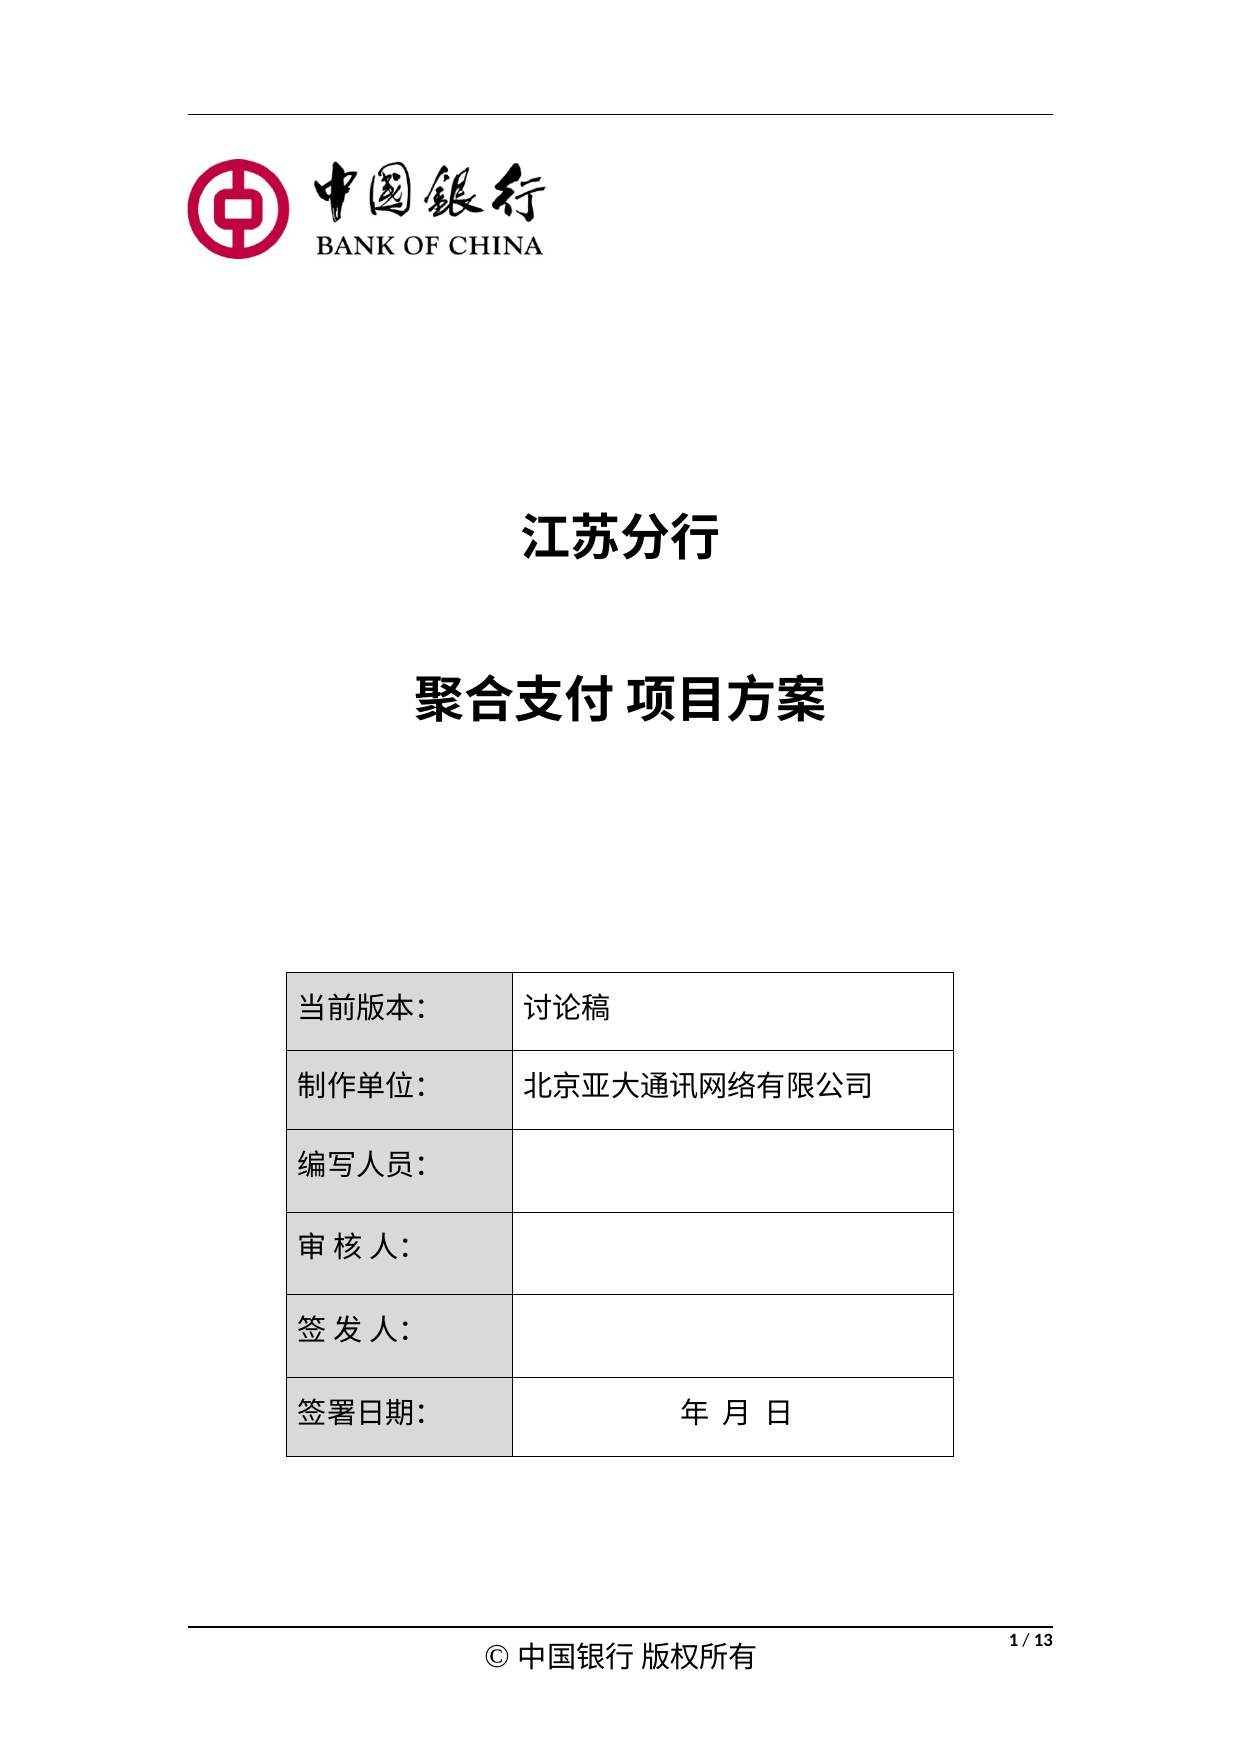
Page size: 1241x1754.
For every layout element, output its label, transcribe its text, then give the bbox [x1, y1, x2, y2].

table_cell 制作单位： [287, 1051, 512, 1129]
table_cell 编写人员： [287, 1130, 512, 1212]
table_cell 签署日期： [287, 1378, 512, 1456]
table_cell 北京亚大通讯网络有限公司 [513, 1051, 953, 1129]
table_cell 签 发 人： [287, 1295, 512, 1377]
table_cell 年 月 日 [513, 1378, 953, 1456]
table_cell [513, 1213, 953, 1294]
table_cell [513, 1130, 953, 1212]
text 聚合支付 项目方案 [187, 647, 1053, 744]
table_header 当前版本： [287, 973, 512, 1050]
table_header 讨论稿 [513, 973, 953, 1050]
picture [187, 159, 548, 259]
text 江苏分行 [187, 484, 1053, 582]
table_cell 审 核 人： [287, 1213, 512, 1294]
table_cell [513, 1295, 953, 1377]
